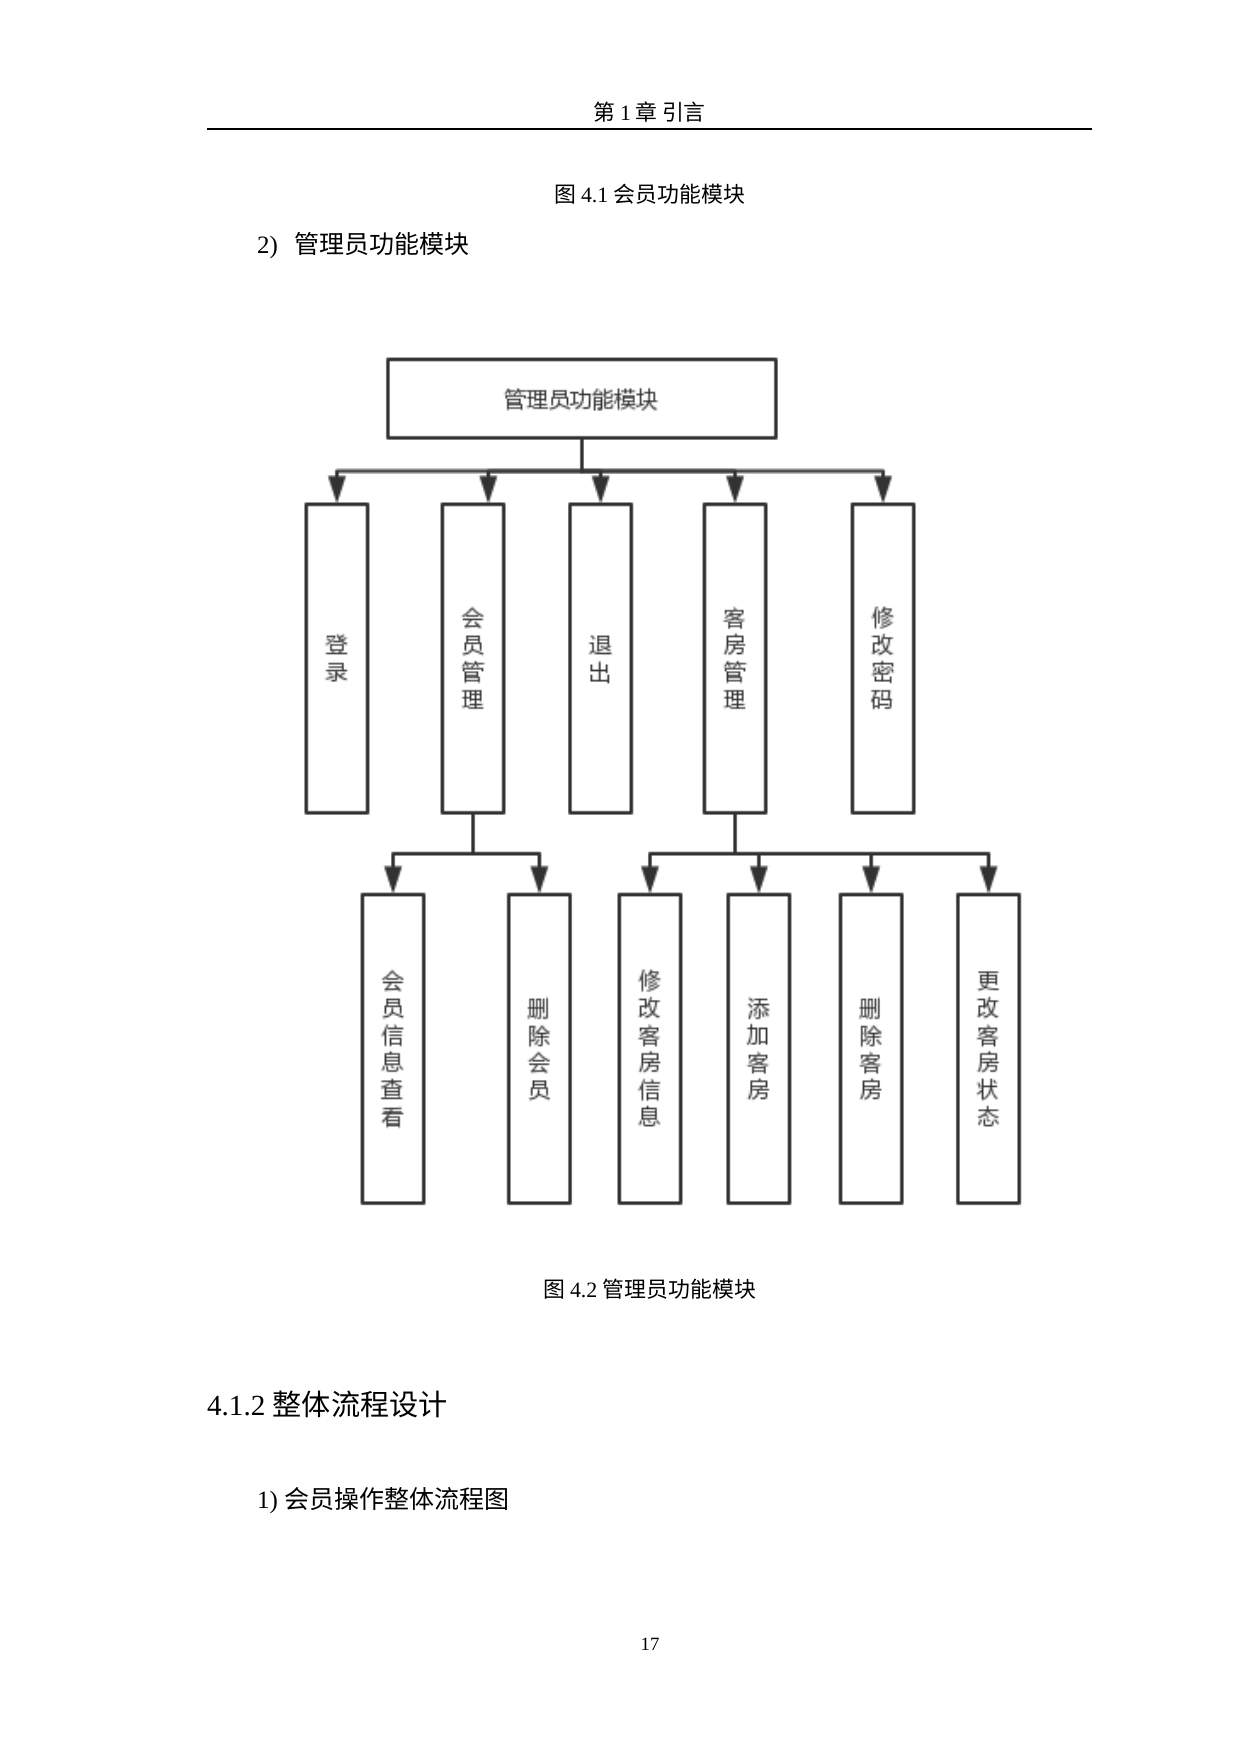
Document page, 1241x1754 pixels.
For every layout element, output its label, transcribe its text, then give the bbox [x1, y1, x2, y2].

text 图4.1 会员功能模块 [207, 177, 1092, 209]
subtitle 4.1.2 整体流程设计 [207, 1384, 1092, 1424]
text 1) 会员操作整体流程图 [207, 1480, 1092, 1516]
picture [225, 279, 1074, 1258]
text 图4.2 管理员功能模块 [207, 1272, 1092, 1303]
list 管理员功能模块 [207, 225, 1092, 261]
